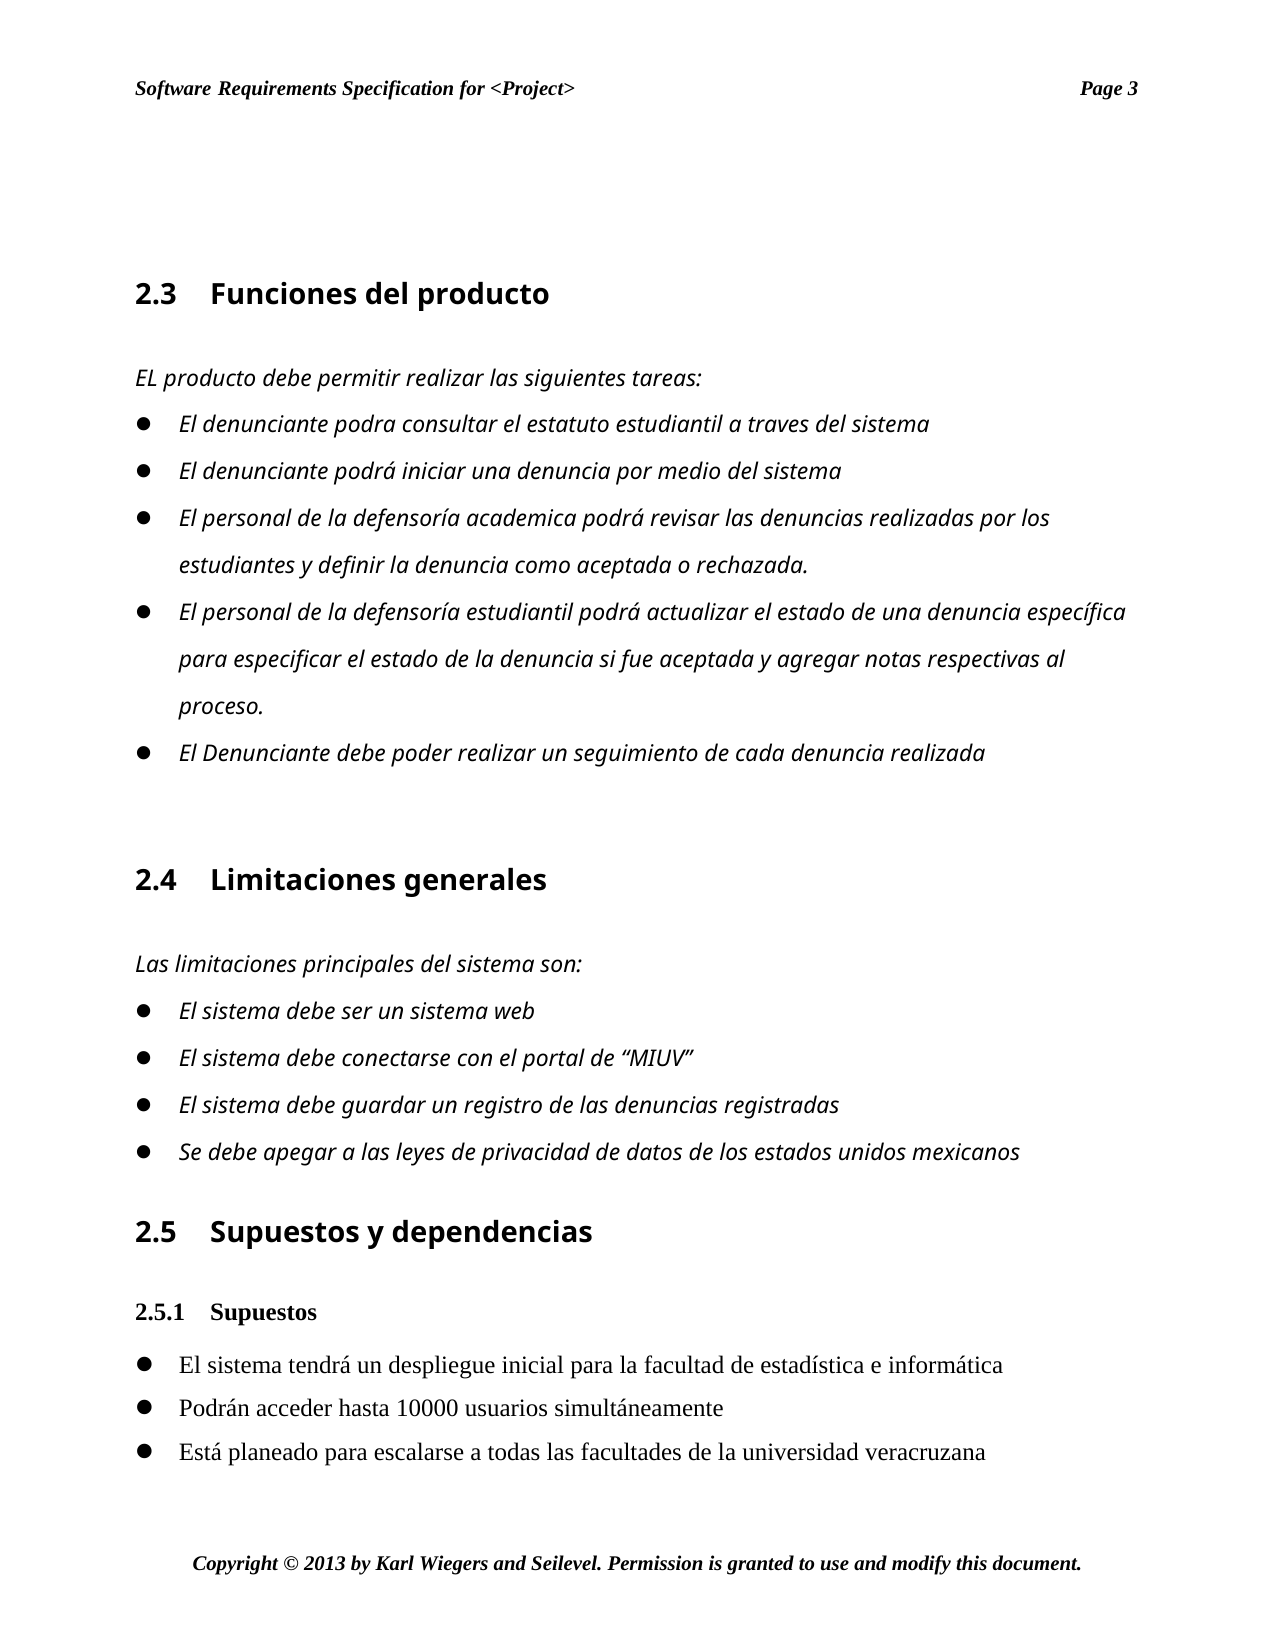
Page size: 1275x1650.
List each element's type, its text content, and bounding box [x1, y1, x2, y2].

list El sistema debe conectarse con el portal de “MIUV” [135, 1042, 1140, 1073]
list El sistema tendrá un despliegue inicial para la facultad de estadística e informática [135, 1350, 1140, 1379]
list Está planeado para escalarse a todas las facultades de la universidad veracruzana [135, 1437, 1140, 1465]
list El denunciante podrá iniciar una denuncia por medio del sistema [135, 455, 1140, 487]
list El personal de la defensoría academica podrá revisar las denuncias realizadas por los estudiantes y definir la denuncia como aceptada o rechazada. [135, 502, 1140, 580]
list Podrán acceder hasta 10000 usuarios simultáneamente [135, 1393, 1140, 1422]
subtitle Supuestos [135, 1300, 1140, 1325]
text Las limitaciones principales del sistema son: [135, 948, 1140, 979]
list El personal de la defensoría estudiantil podrá actualizar el estado de una denuncia específica para especificar el estado de la denuncia si fue aceptada y agregar notas respectivas al proceso. [135, 596, 1140, 721]
list El denunciante podra consultar el estatuto estudiantil a traves del sistema [135, 408, 1140, 440]
list El sistema debe guardar un registro de las denuncias registradas [135, 1089, 1140, 1120]
subtitle Supuestos y dependencias [135, 1212, 1140, 1251]
text EL producto debe permitir realizar las siguientes tareas: [135, 362, 1140, 393]
list El Denunciante debe poder realizar un seguimiento de cada denuncia realizada [135, 737, 1140, 768]
list El sistema debe ser un sistema web [135, 995, 1140, 1026]
subtitle Funciones del producto [135, 273, 1140, 313]
subtitle Limitaciones generales [135, 859, 1140, 899]
list Se debe apegar a las leyes de privacidad de datos de los estados unidos mexicanos [135, 1136, 1140, 1167]
